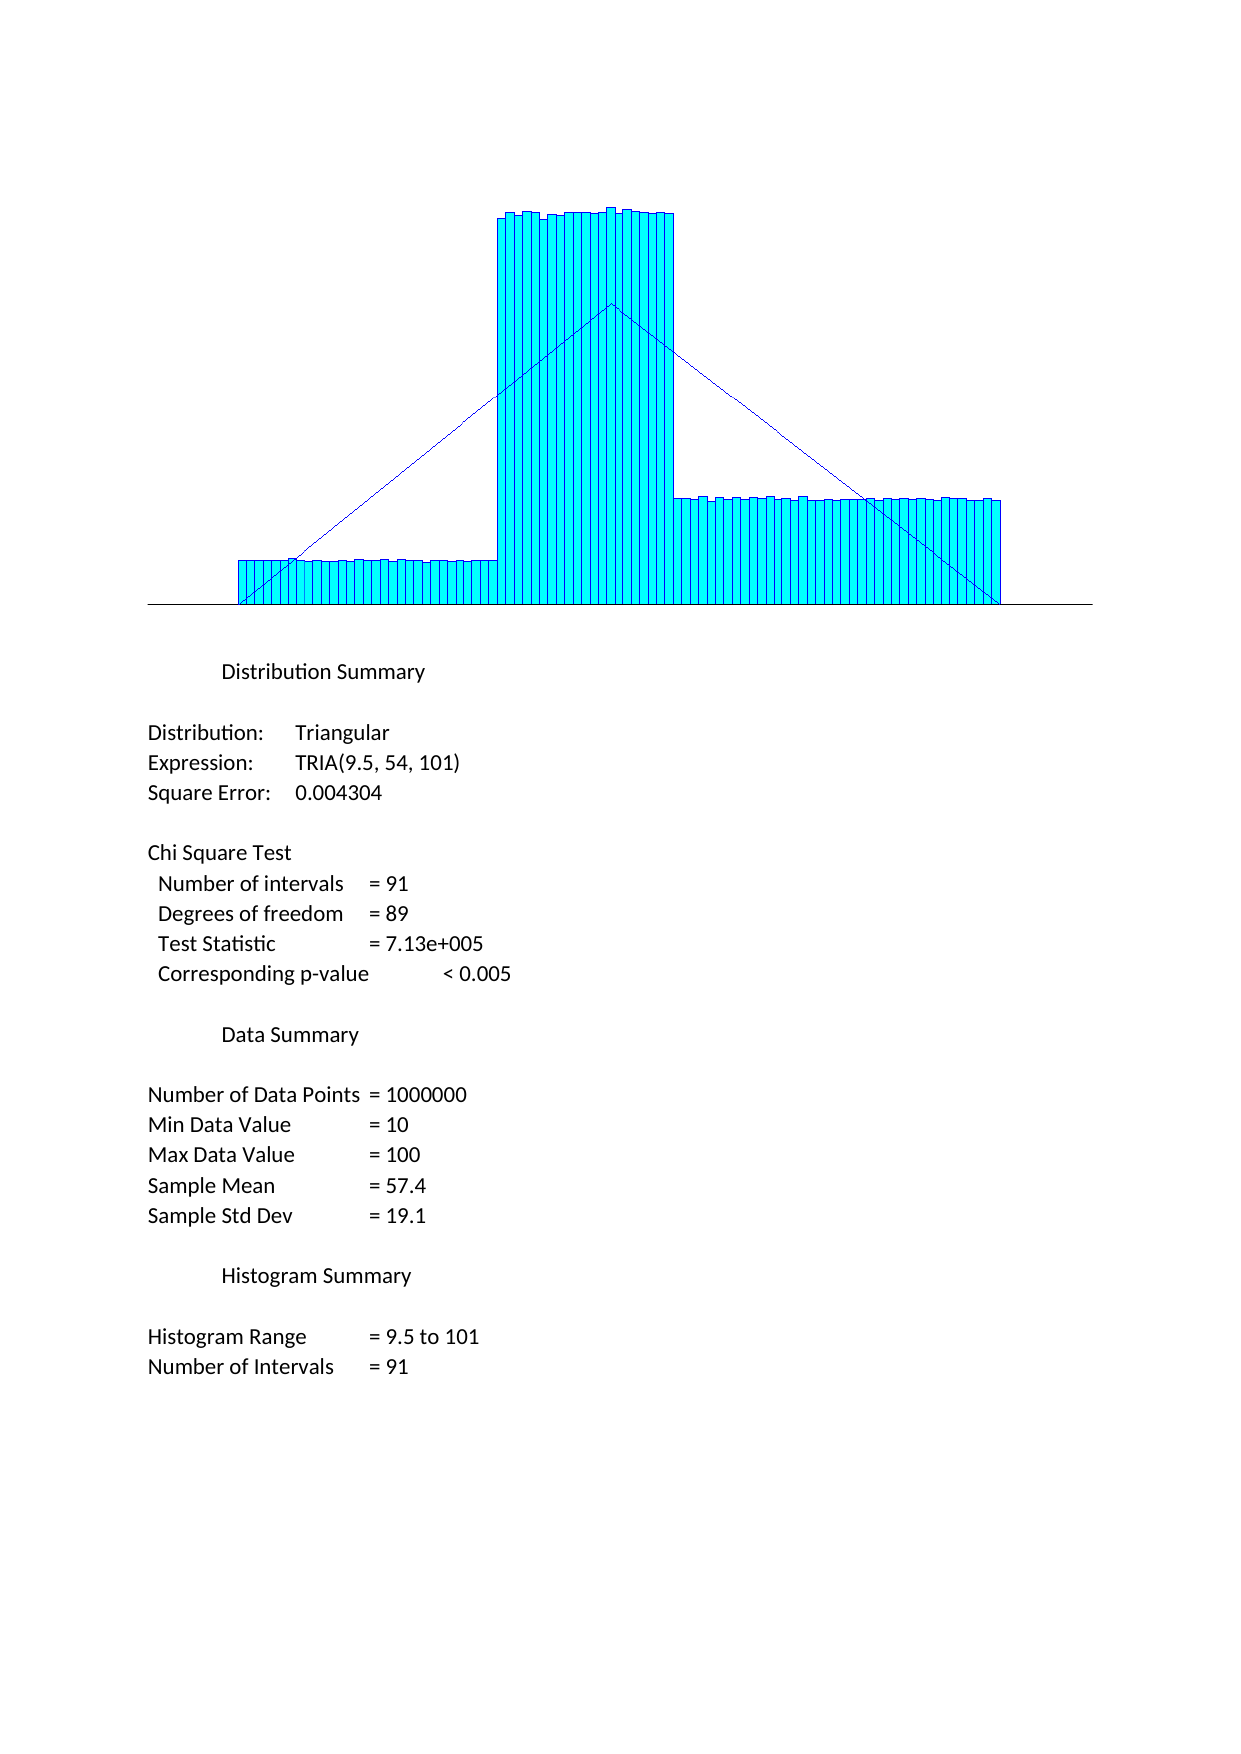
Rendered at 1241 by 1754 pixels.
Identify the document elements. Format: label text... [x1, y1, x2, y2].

text Sample Mean = 57.4 [148, 1171, 1093, 1199]
text Expression: TRIA(9.5, 54, 101) [148, 748, 1093, 776]
text Chi Square Test [148, 838, 1093, 867]
text Max Data Value = 100 [148, 1141, 1093, 1169]
text Histogram Range = 9.5 to 101 [148, 1322, 1093, 1350]
text Distribution: Triangular [148, 718, 1093, 746]
text Square Error: 0.004304 [148, 778, 1093, 806]
text Data Summary [148, 1020, 1093, 1048]
text Sample Std Dev = 19.1 [148, 1201, 1093, 1229]
text Histogram Summary [148, 1261, 1093, 1289]
text Distribution Summary [148, 657, 1093, 685]
text Number of Data Points = 1000000 [148, 1080, 1093, 1108]
text Corresponding p-value < 0.005 [148, 959, 1093, 987]
text Degrees of freedom = 89 [148, 899, 1093, 927]
text Test Statistic = 7.13e+005 [148, 929, 1093, 957]
text Min Data Value = 10 [148, 1110, 1093, 1138]
text Number of intervals = 91 [148, 869, 1093, 897]
text Number of Intervals = 91 [148, 1352, 1093, 1380]
picture [147, 187, 1093, 609]
